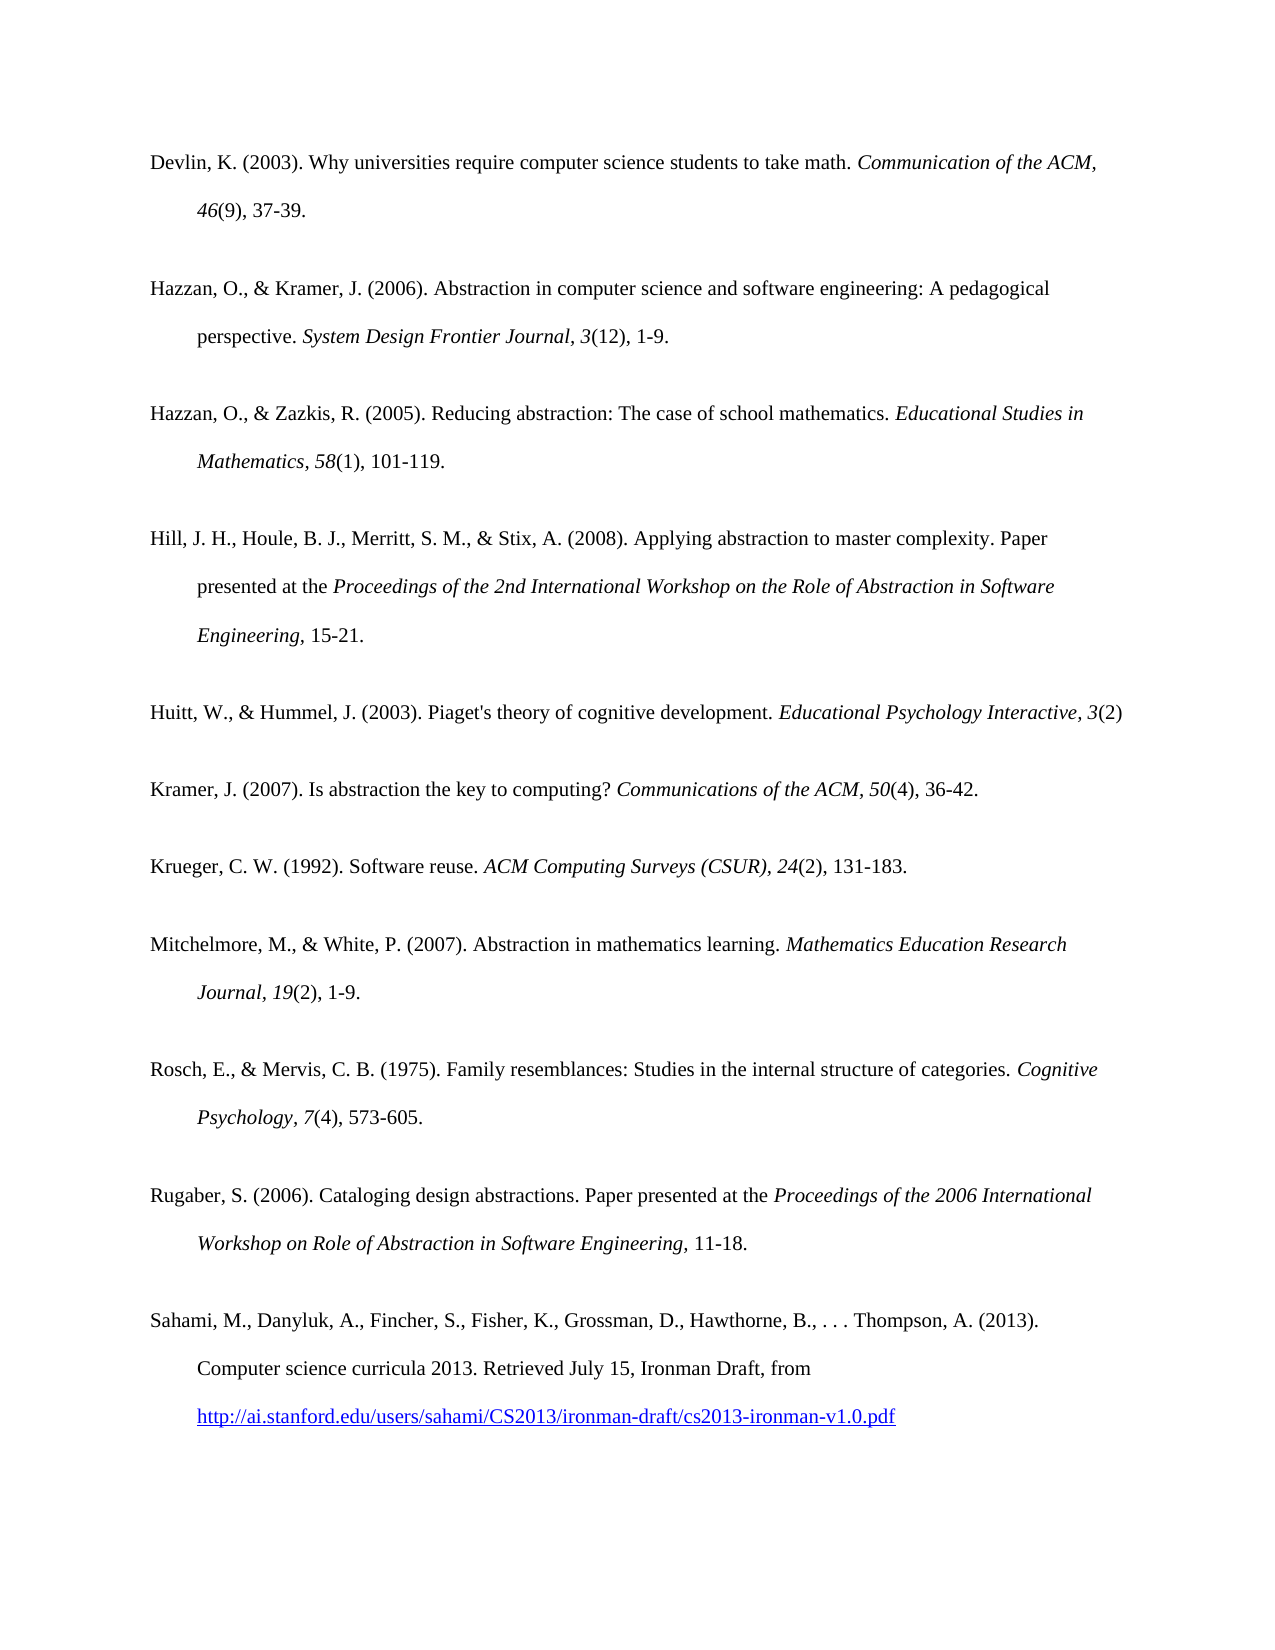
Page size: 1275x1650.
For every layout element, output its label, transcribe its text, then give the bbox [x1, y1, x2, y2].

text Huitt, W., & Hummel, J. (2003). Piaget's theory of cognitive development. Educational Psychology Interactive, 3(2) [150, 700, 1125, 724]
text Sahami, M., Danyluk, A., Fincher, S., Fisher, K., Grossman, D., Hawthorne, B., . . . Thompson, A. (2013). Computer science curricula 2013. Retrieved July 15, Ironman Draft, from http://ai.stanford.edu/users/sahami/CS2013/ironman-draft/cs2013-ironman-v1.0.pdf [150, 1308, 1125, 1428]
text Devlin, K. (2003). Why universities require computer science students to take math. Communication of the ACM, 46(9), 37-39. [150, 150, 1125, 222]
text Hill, J. H., Houle, B. J., Merritt, S. M., & Stix, A. (2008). Applying abstraction to master complexity. Paper presented at the Proceedings of the 2nd International Workshop on the Role of Abstraction in Software Engineering, 15-21. [150, 526, 1125, 647]
text Kramer, J. (2007). Is abstraction the key to computing? Communications of the ACM, 50(4), 36-42. [150, 777, 1125, 801]
text Rugaber, S. (2006). Cataloging design abstractions. Paper presented at the Proceedings of the 2006 International Workshop on Role of Abstraction in Software Engineering, 11-18. [150, 1182, 1125, 1255]
text Mitchelmore, M., & White, P. (2007). Abstraction in mathematics learning. Mathematics Education Research Journal, 19(2), 1-9. [150, 932, 1125, 1004]
text Rosch, E., & Mervis, C. B. (1975). Family resemblances: Studies in the internal structure of categories. Cognitive Psychology, 7(4), 573-605. [150, 1057, 1125, 1129]
text Hazzan, O., & Kramer, J. (2006). Abstraction in computer science and software engineering: A pedagogical perspective. System Design Frontier Journal, 3(12), 1-9. [150, 275, 1125, 348]
text Krueger, C. W. (1992). Software reuse. ACM Computing Surveys (CSUR), 24(2), 131-183. [150, 854, 1125, 878]
text Hazzan, O., & Zazkis, R. (2005). Reducing abstraction: The case of school mathematics. Educational Studies in Mathematics, 58(1), 101-119. [150, 401, 1125, 473]
